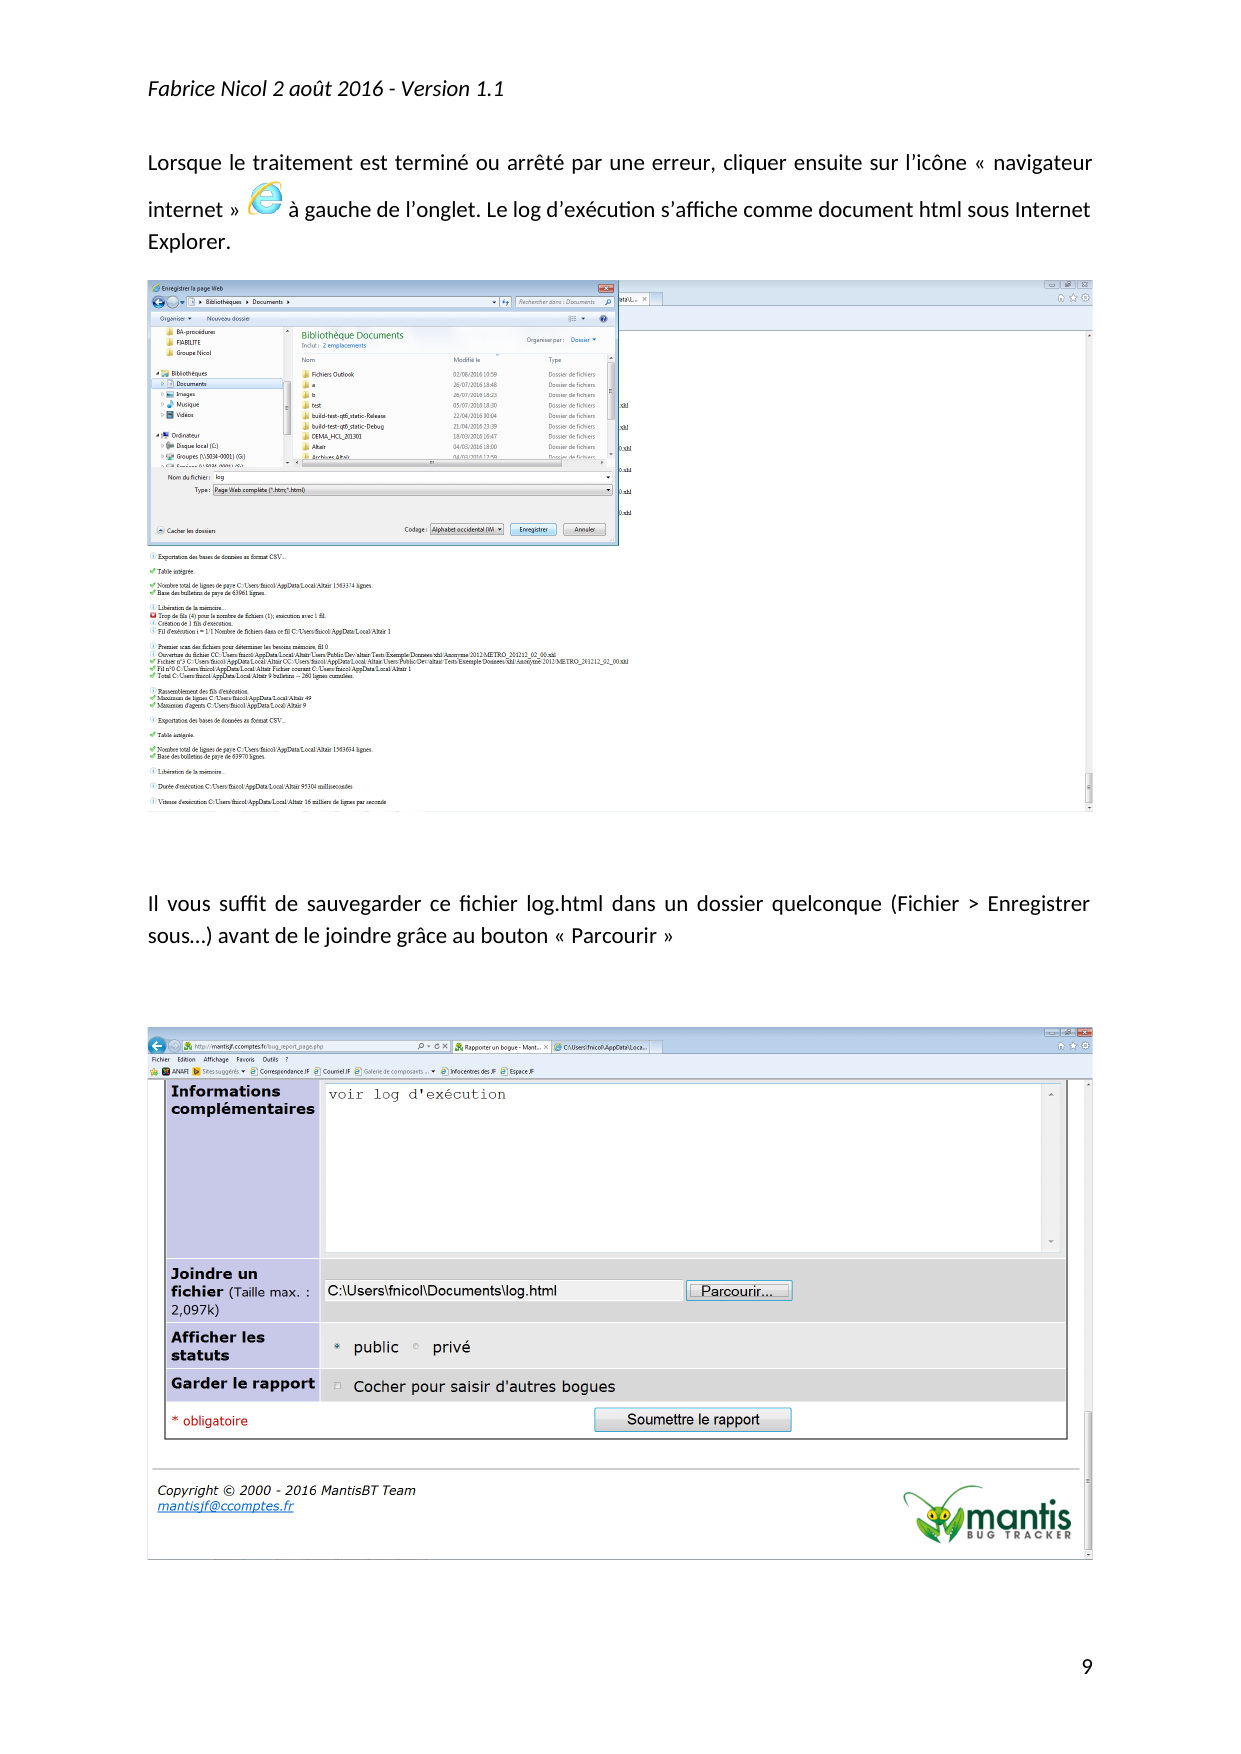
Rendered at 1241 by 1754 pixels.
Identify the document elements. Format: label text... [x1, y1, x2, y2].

text Lorsque le traitement est terminé ou arrêté par une erreur, cliquer ensuite sur l’icône « navigateur internet » à gauche de l’onglet. Le log d’exécution s’affiche comme document html sous Internet Explorer. [148, 148, 1093, 255]
picture [147, 1027, 1093, 1560]
text Il vous suffit de sauvegarder ce fichier log.html dans un dossier quelconque (Fichier > Enregistrer sous…) avant de le joindre grâce au bouton « Parcourir » [148, 889, 1093, 950]
picture [147, 280, 1093, 812]
picture [245, 179, 283, 217]
